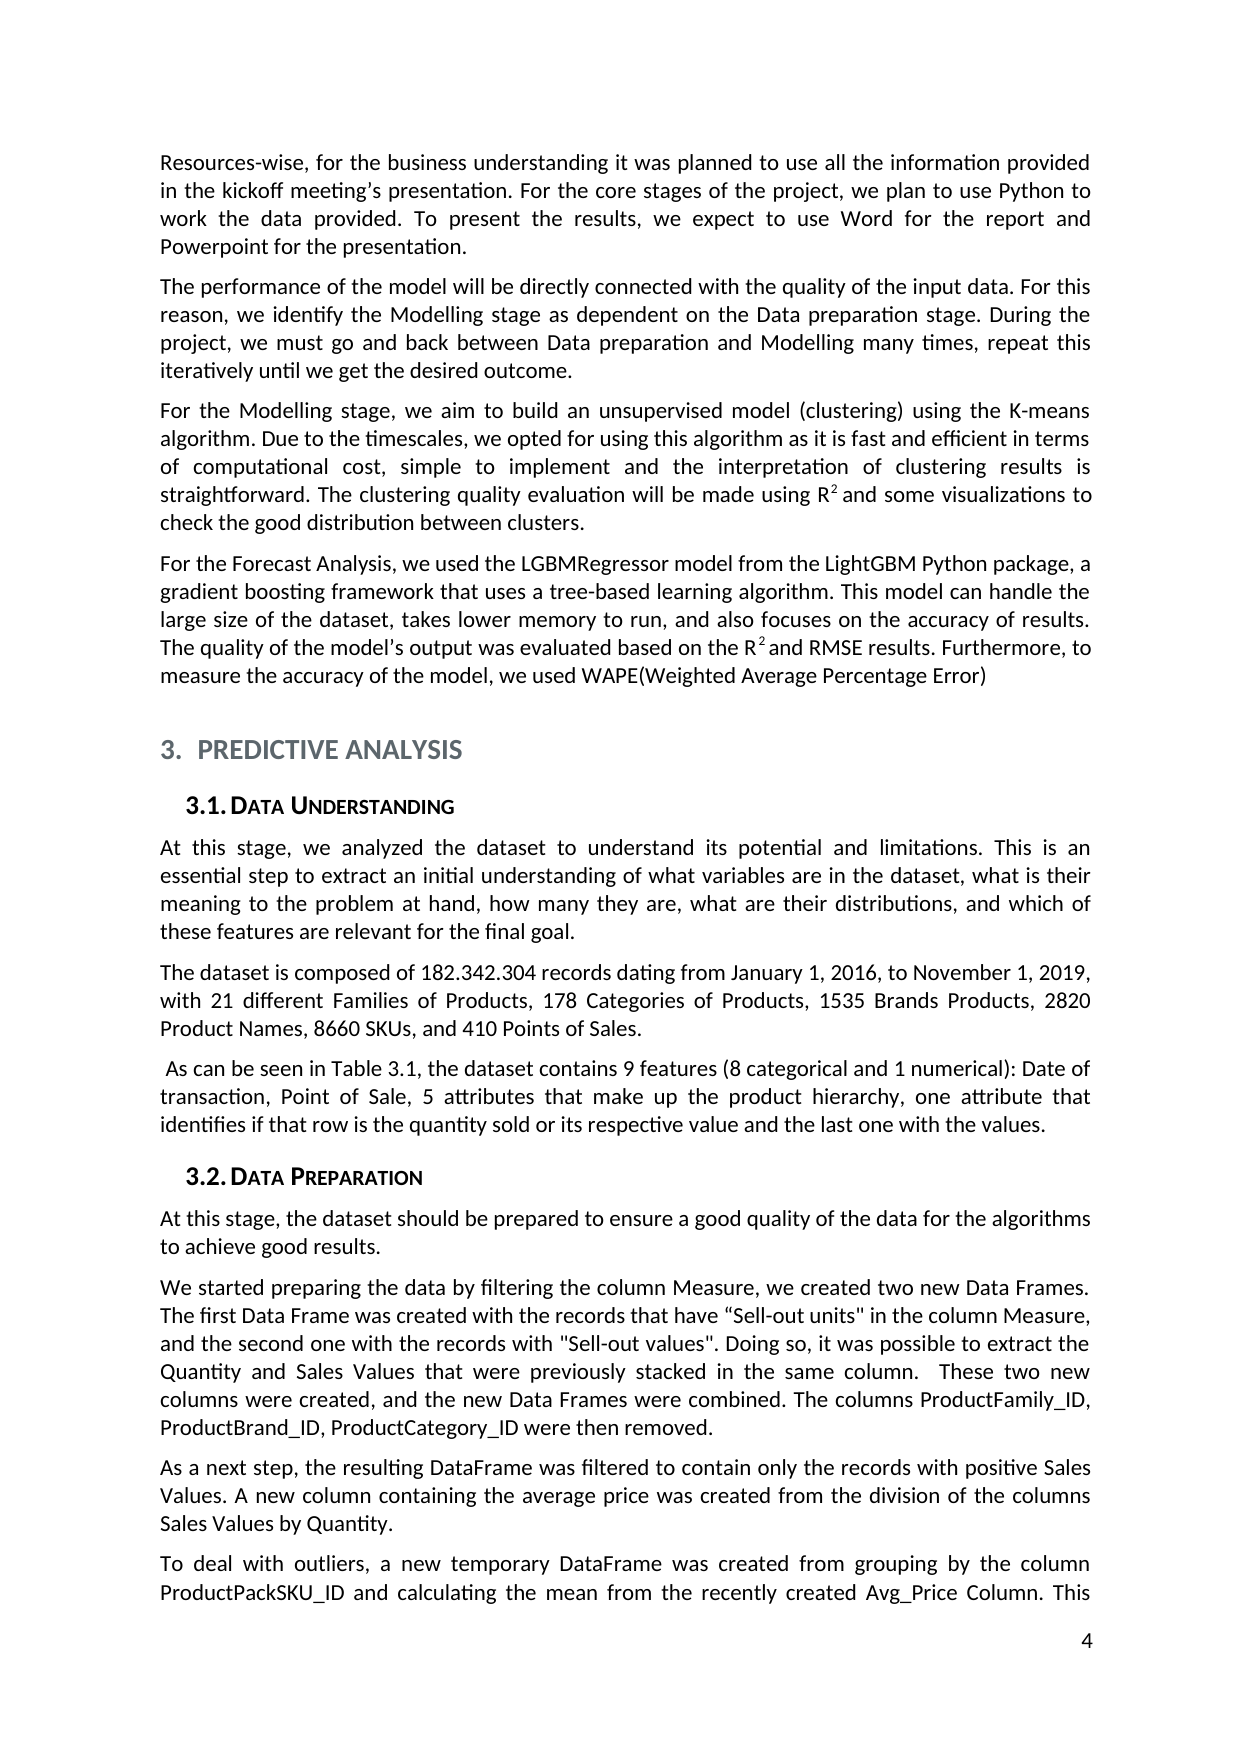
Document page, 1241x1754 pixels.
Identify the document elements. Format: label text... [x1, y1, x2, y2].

subtitle PREDICTIVE ANALYSIS [160, 731, 1092, 767]
text We started preparing the data by filtering the column Measure, we created two new Data Frames. The first Data Frame was created with the records that have “Sell-out units" in the column Measure, and the second one with the records with "Sell-out values". Doing so, it was possible to extract the Quantity and Sales Values that were previously stacked in the same column. These two new columns were created, and the new Data Frames were combined. The columns ProductFamily_ID, ProductBrand_ID, ProductCategory_ID were then removed. [160, 1273, 1092, 1441]
text For the Forecast Analysis, we used the LGBMRegressor model from the LightGBM Python package, a gradient boosting framework that uses a tree-based learning algorithm. This model can handle the large size of the dataset, takes lower memory to run, and also focuses on the accuracy of results. The quality of the model’s output was evaluated based on the R2 and RMSE results. Furthermore, to measure the accuracy of the model, we used WAPE(Weighted Average Percentage Error) [160, 549, 1092, 689]
subtitle Data Preparation [185, 1159, 1092, 1192]
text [160, 1549, 1092, 1606]
text The dataset is composed of 182.342.304 records dating from January 1, 2016, to November 1, 2019, with 21 different Families of Products, 178 Categories of Products, 1535 Brands Products, 2820 Product Names, 8660 SKUs, and 410 Points of Sales. [160, 958, 1092, 1042]
text As a next step, the resulting DataFrame was filtered to contain only the records with positive Sales Values. A new column containing the average price was created from the division of the columns Sales Values by Quantity. [160, 1453, 1092, 1537]
text Resources-wise, for the business understanding it was planned to use all the information provided in the kickoff meeting’s presentation. For the core stages of the project, we plan to use Python to work the data provided. To present the results, we expect to use Word for the report and Powerpoint for the presentation. [160, 148, 1092, 260]
text At this stage, the dataset should be prepared to ensure a good quality of the data for the algorithms to achieve good results. [160, 1204, 1092, 1261]
text For the Modelling stage, we aim to build an unsupervised model (clustering) using the K-means algorithm. Due to the timescales, we opted for using this algorithm as it is fast and efficient in terms of computational cost, simple to implement and the interpretation of clustering results is straightforward. The clustering quality evaluation will be made using R2 and some visualizations to check the good distribution between clusters. [160, 396, 1092, 537]
text The performance of the model will be directly connected with the quality of the input data. For this reason, we identify the Modelling stage as dependent on the Data preparation stage. During the project, we must go and back between Data preparation and Modelling many times, repeat this iteratively until we get the desired outcome. [160, 272, 1092, 384]
text As can be seen in Table 3.1, the dataset contains 9 features (8 categorical and 1 numerical): Date of transaction, Point of Sale, 5 attributes that make up the product hierarchy, one attribute that identifies if that row is the quantity sold or its respective value and the last one with the values. [160, 1054, 1092, 1138]
subtitle Data Understanding [185, 788, 1092, 821]
text At this stage, we analyzed the dataset to understand its potential and limitations. This is an essential step to extract an initial understanding of what variables are in the dataset, what is their meaning to the problem at hand, how many they are, what are their distributions, and which of these features are relevant for the final goal. [160, 833, 1092, 945]
